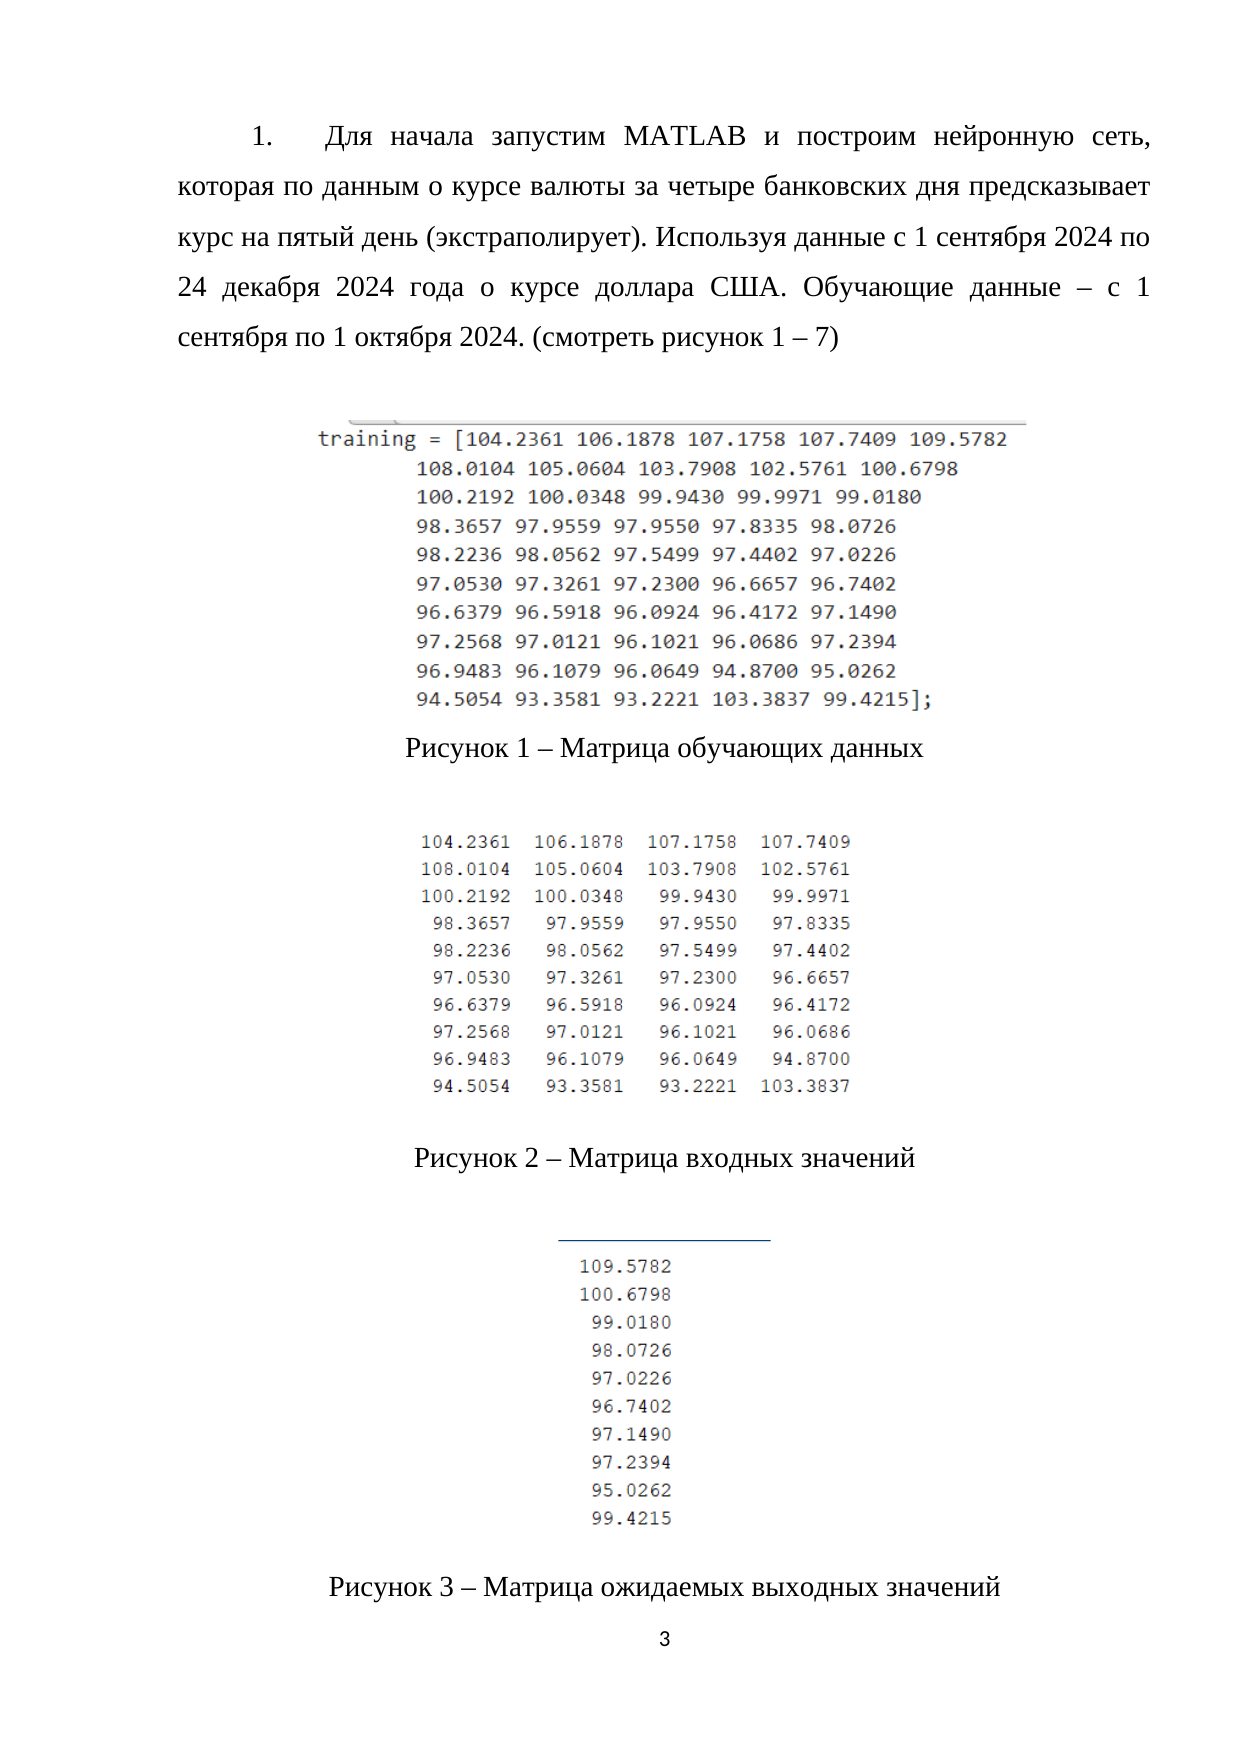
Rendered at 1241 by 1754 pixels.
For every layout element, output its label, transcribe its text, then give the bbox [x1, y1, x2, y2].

list Для начала запустим MATLAB и построим нейронную сеть, которая по данным о курсе валюты за четыре банковских дня предсказывает курс на пятый день (экстраполирует). Используя данные с 1 сентября 2024 по 24 декабря 2024 года о курсе доллара США. Обучающие данные – с 1 сентября по 1 октября 2024. (смотреть рисунок 1 – 7) [177, 118, 1152, 353]
picture [558, 1240, 771, 1556]
picture [399, 831, 930, 1126]
text Рисунок 3 – Матрица ожидаемых выходных значений [177, 1569, 1152, 1603]
text Рисунок 1 – Матрица обучающих данных [177, 731, 1152, 764]
picture [302, 420, 1027, 717]
text Рисунок 2 – Матрица входных значений [177, 1140, 1152, 1173]
